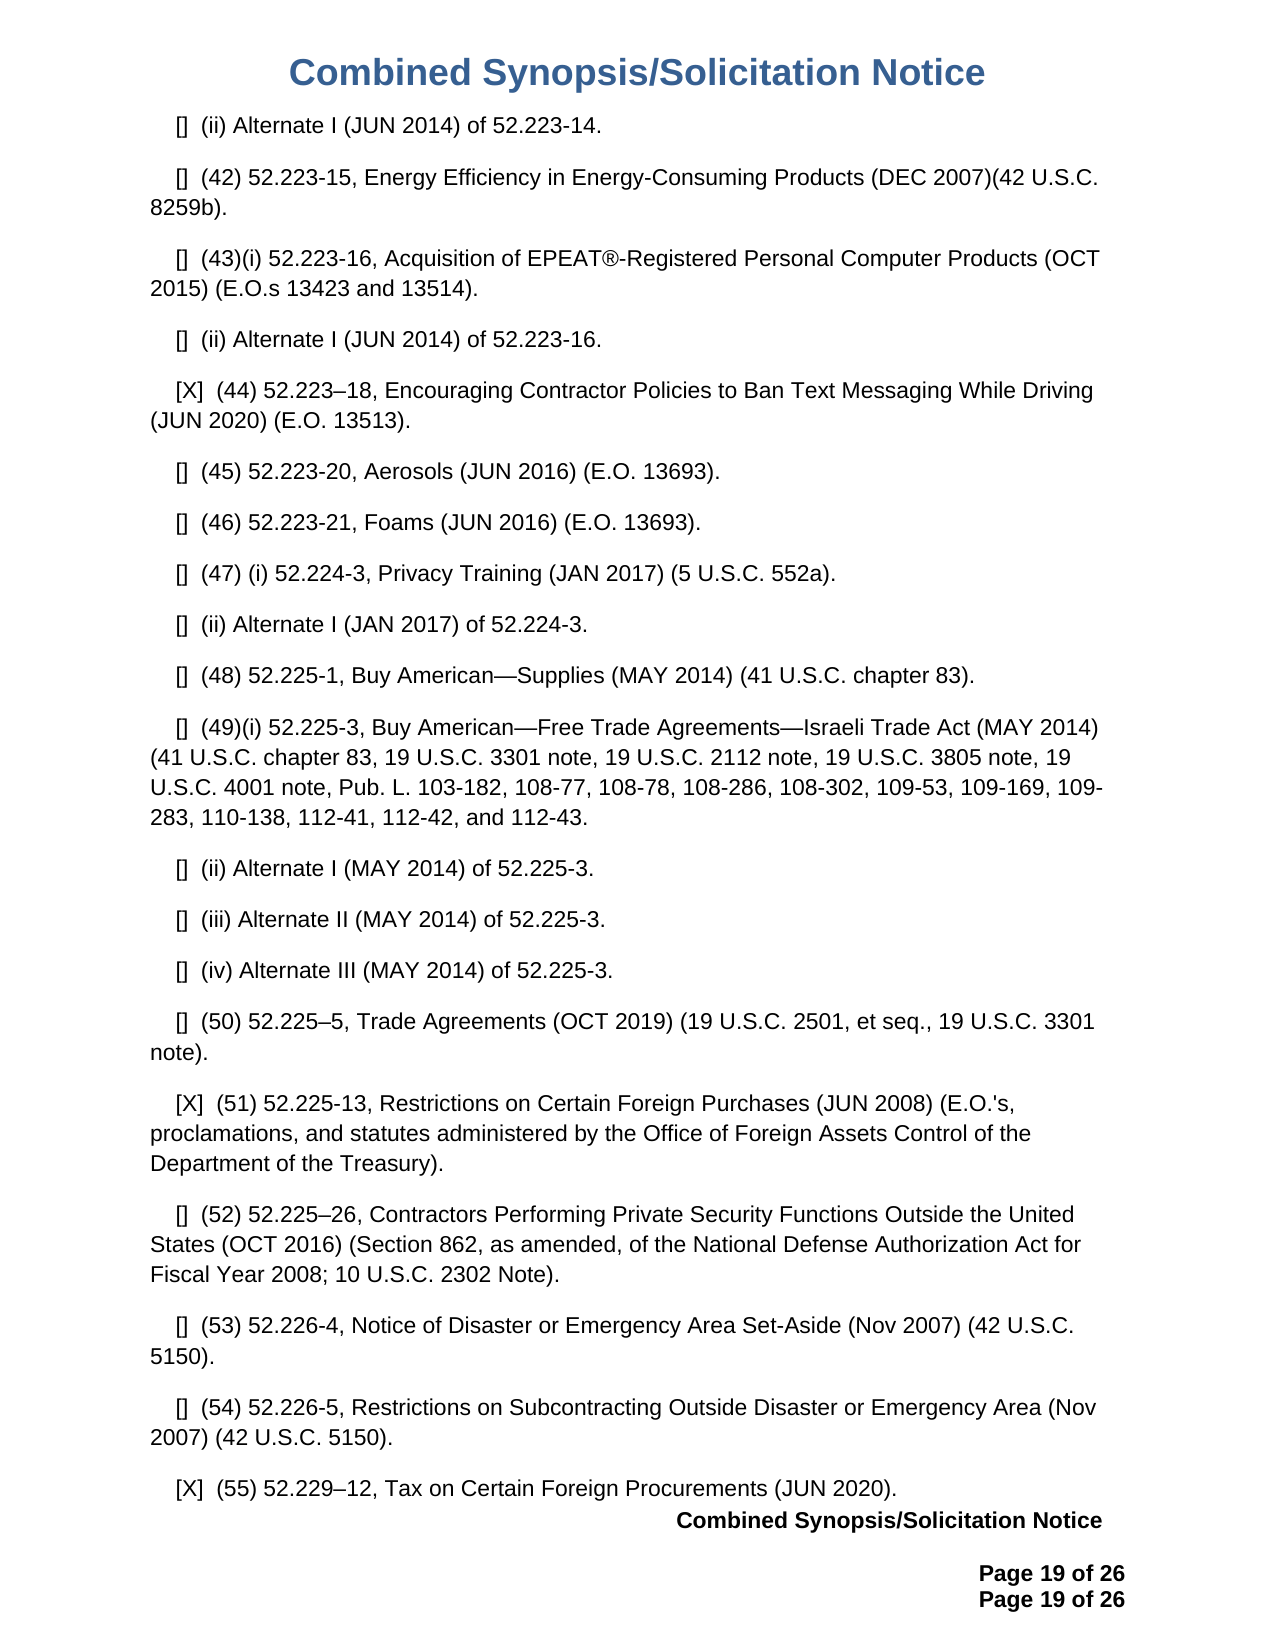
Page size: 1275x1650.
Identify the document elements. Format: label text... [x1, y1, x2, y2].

text [] (48) 52.225-1, Buy American—Supplies (MAY 2014) (41 U.S.C. chapter 83). [150, 662, 1125, 689]
text [] (ii) Alternate I (JUN 2014) of 52.223-16. [150, 326, 1125, 352]
text [] (53) 52.226-4, Notice of Disaster or Emergency Area Set-Aside (Nov 2007) (42 U.S.C. 5150). [150, 1312, 1125, 1369]
text [] (iv) Alternate III (MAY 2014) of 52.225-3. [150, 957, 1125, 984]
text [] (47) (i) 52.224-3, Privacy Training (JAN 2017) (5 U.S.C. 552a). [150, 560, 1125, 587]
text [] (50) 52.225–5, Trade Agreements (OCT 2019) (19 U.S.C. 2501, et seq., 19 U.S.C. 3301 note). [150, 1008, 1125, 1065]
text [] (49)(i) 52.225-3, Buy American—Free Trade Agreements—Israeli Trade Act (MAY 2014) (41 U.S.C. chapter 83, 19 U.S.C. 3301 note, 19 U.S.C. 2112 note, 19 U.S.C. 3805 note, 19 U.S.C. 4001 note, Pub. L. 103-182, 108-77, 108-78, 108-286, 108-302, 109-53, 109-169, 109-283, 110-138, 112-41, 112-42, and 112-43. [150, 713, 1125, 831]
text [] (ii) Alternate I (MAY 2014) of 52.225-3. [150, 855, 1125, 882]
text [] (ii) Alternate I (JAN 2017) of 52.224-3. [150, 611, 1125, 638]
text [] (43)(i) 52.223-16, Acquisition of EPEAT®-Registered Personal Computer Products (OCT 2015) (E.O.s 13423 and 13514). [150, 245, 1125, 301]
text [X] (44) 52.223–18, Encouraging Contractor Policies to Ban Text Messaging While Driving (JUN 2020) (E.O. 13513). [150, 377, 1125, 434]
text [] (52) 52.225–26, Contractors Performing Private Security Functions Outside the United States (OCT 2016) (Section 862, as amended, of the National Defense Authorization Act for Fiscal Year 2008; 10 U.S.C. 2302 Note). [150, 1201, 1125, 1288]
text [] (46) 52.223-21, Foams (JUN 2016) (E.O. 13693). [150, 509, 1125, 536]
text [] (ii) Alternate I (JUN 2014) of 52.223-14. [150, 112, 1125, 139]
text [X] (55) 52.229–12, Tax on Certain Foreign Procurements (JUN 2020). [150, 1475, 1125, 1501]
text [] (45) 52.223-20, Aerosols (JUN 2016) (E.O. 13693). [150, 458, 1125, 485]
text [] (42) 52.223-15, Energy Efficiency in Energy-Consuming Products (DEC 2007)(42 U.S.C. 8259b). [150, 163, 1125, 220]
text [X] (51) 52.225-13, Restrictions on Certain Foreign Purchases (JUN 2008) (E.O.'s, proclamations, and statutes administered by the Office of Foreign Assets Control of the Department of the Treasury). [150, 1089, 1125, 1176]
text [] (iii) Alternate II (MAY 2014) of 52.225-3. [150, 906, 1125, 933]
text [] (54) 52.226-5, Restrictions on Subcontracting Outside Disaster or Emergency Area (Nov 2007) (42 U.S.C. 5150). [150, 1394, 1125, 1450]
